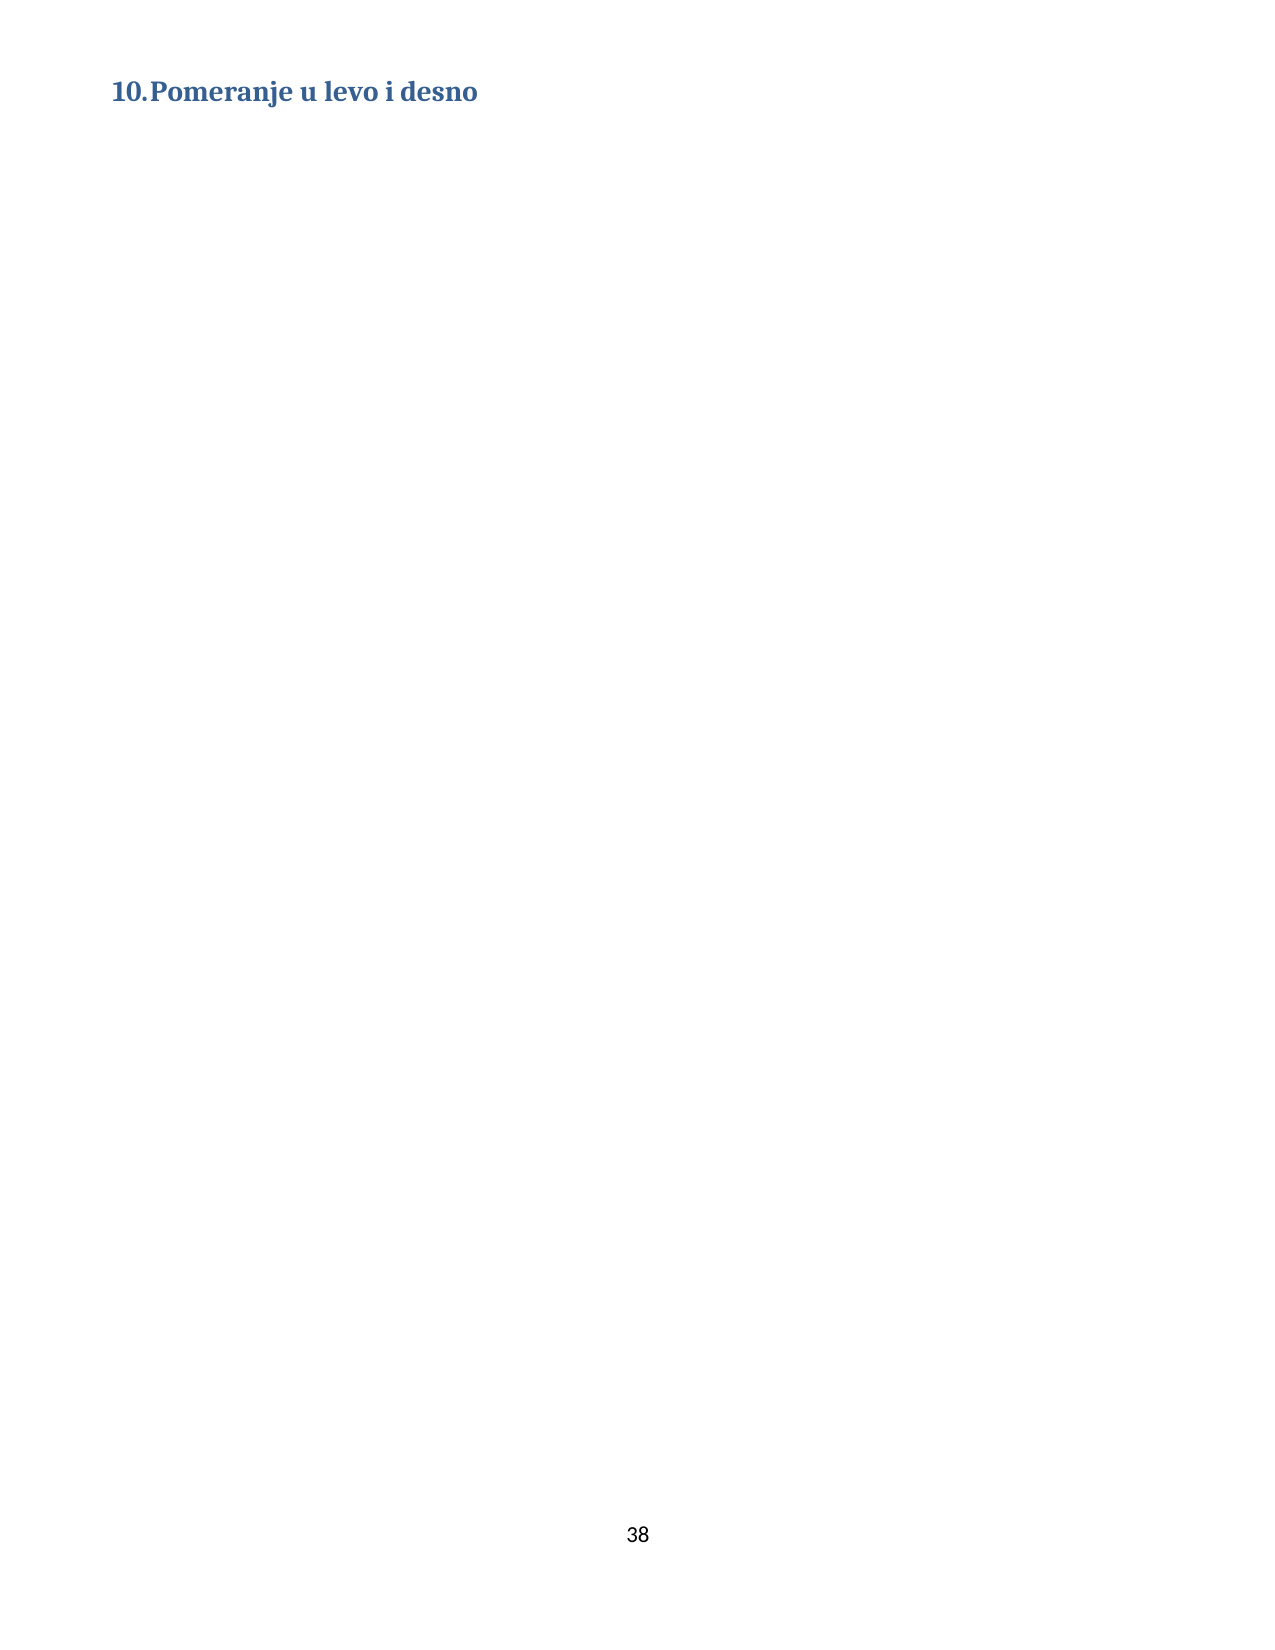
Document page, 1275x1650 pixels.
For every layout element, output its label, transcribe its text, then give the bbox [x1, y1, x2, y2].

subtitle Pomeranje u levo i desno [112, 75, 1200, 108]
